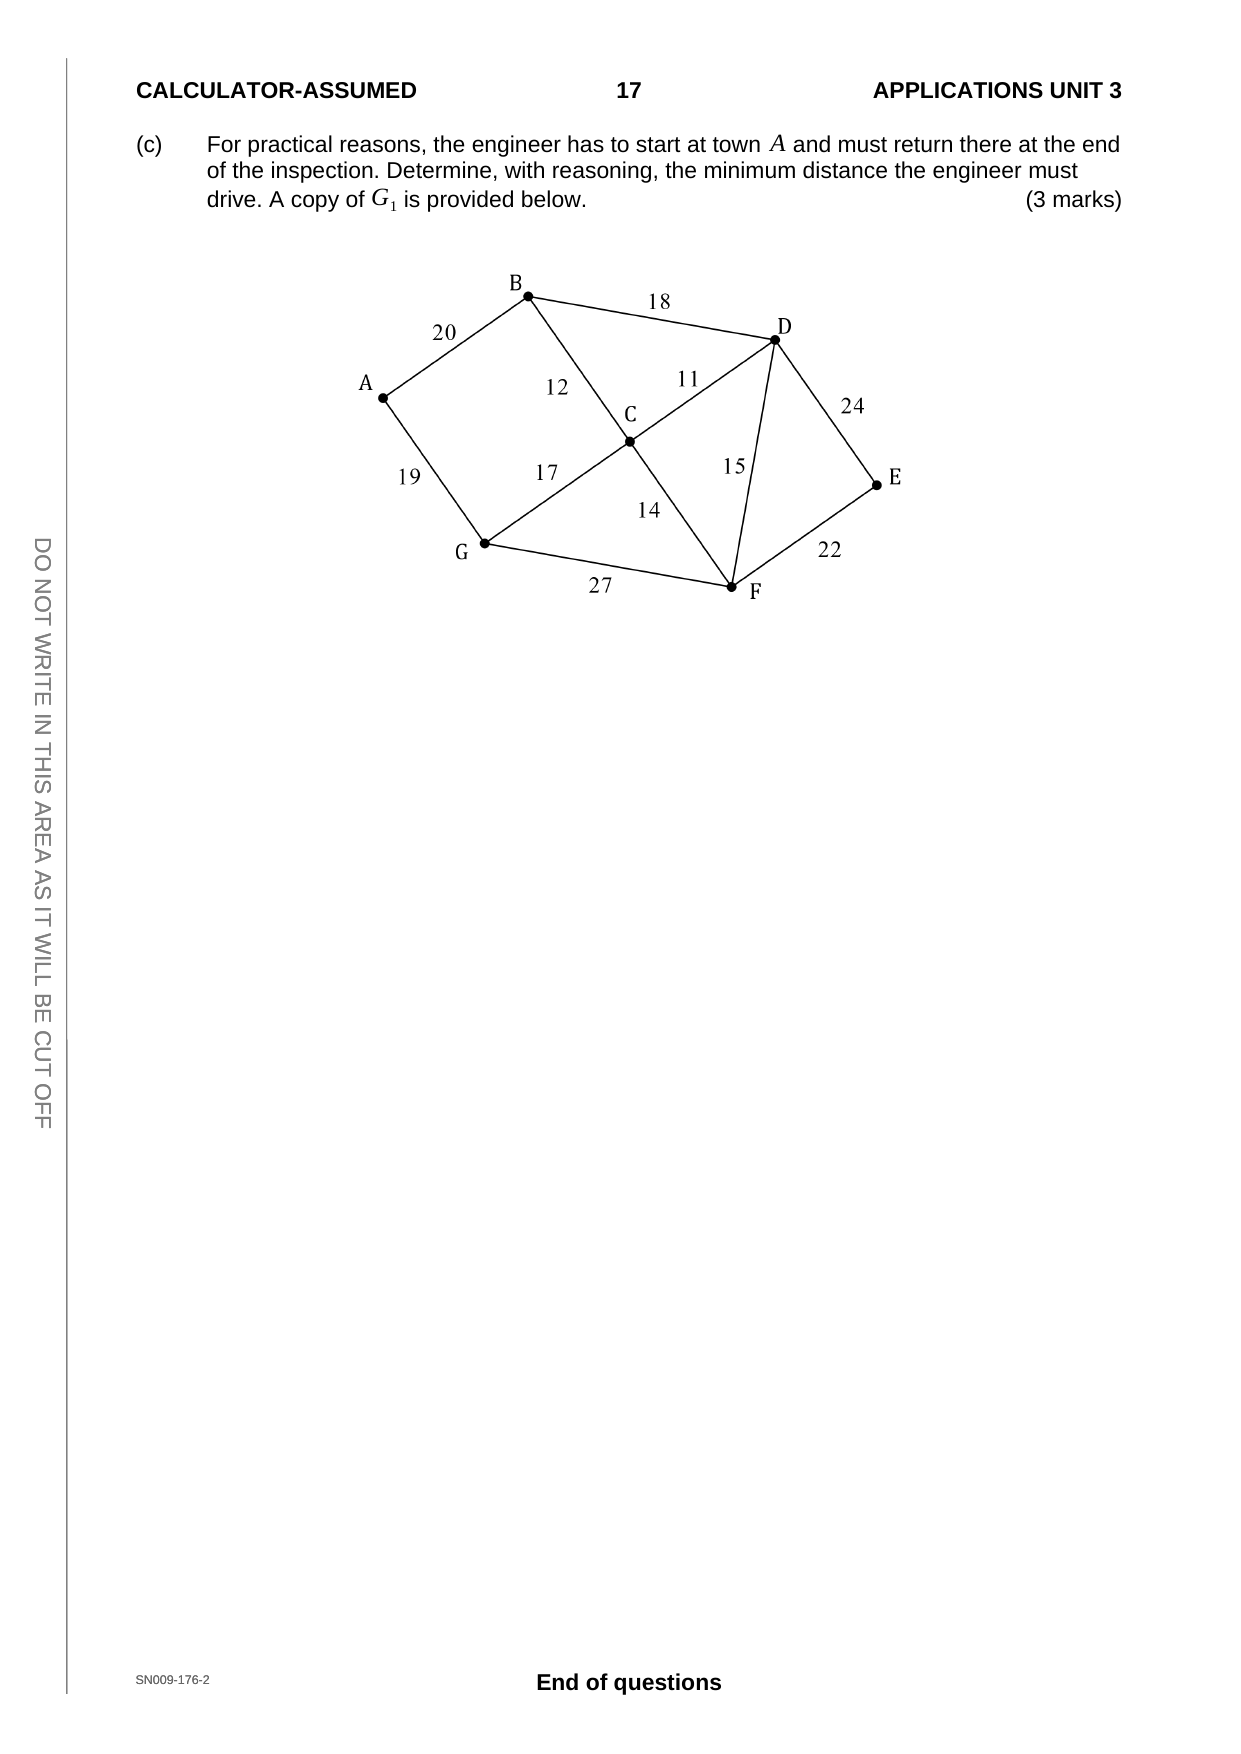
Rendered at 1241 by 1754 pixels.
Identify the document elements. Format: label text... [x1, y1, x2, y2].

picture [348, 267, 910, 607]
text (c) For practical reasons, the engineer has to start at town and must return there at the end of the inspection. Determine, with reasoning, the minimum distance the engineer must drive. A copy of is provided below. (3 marks) [136, 130, 1122, 215]
